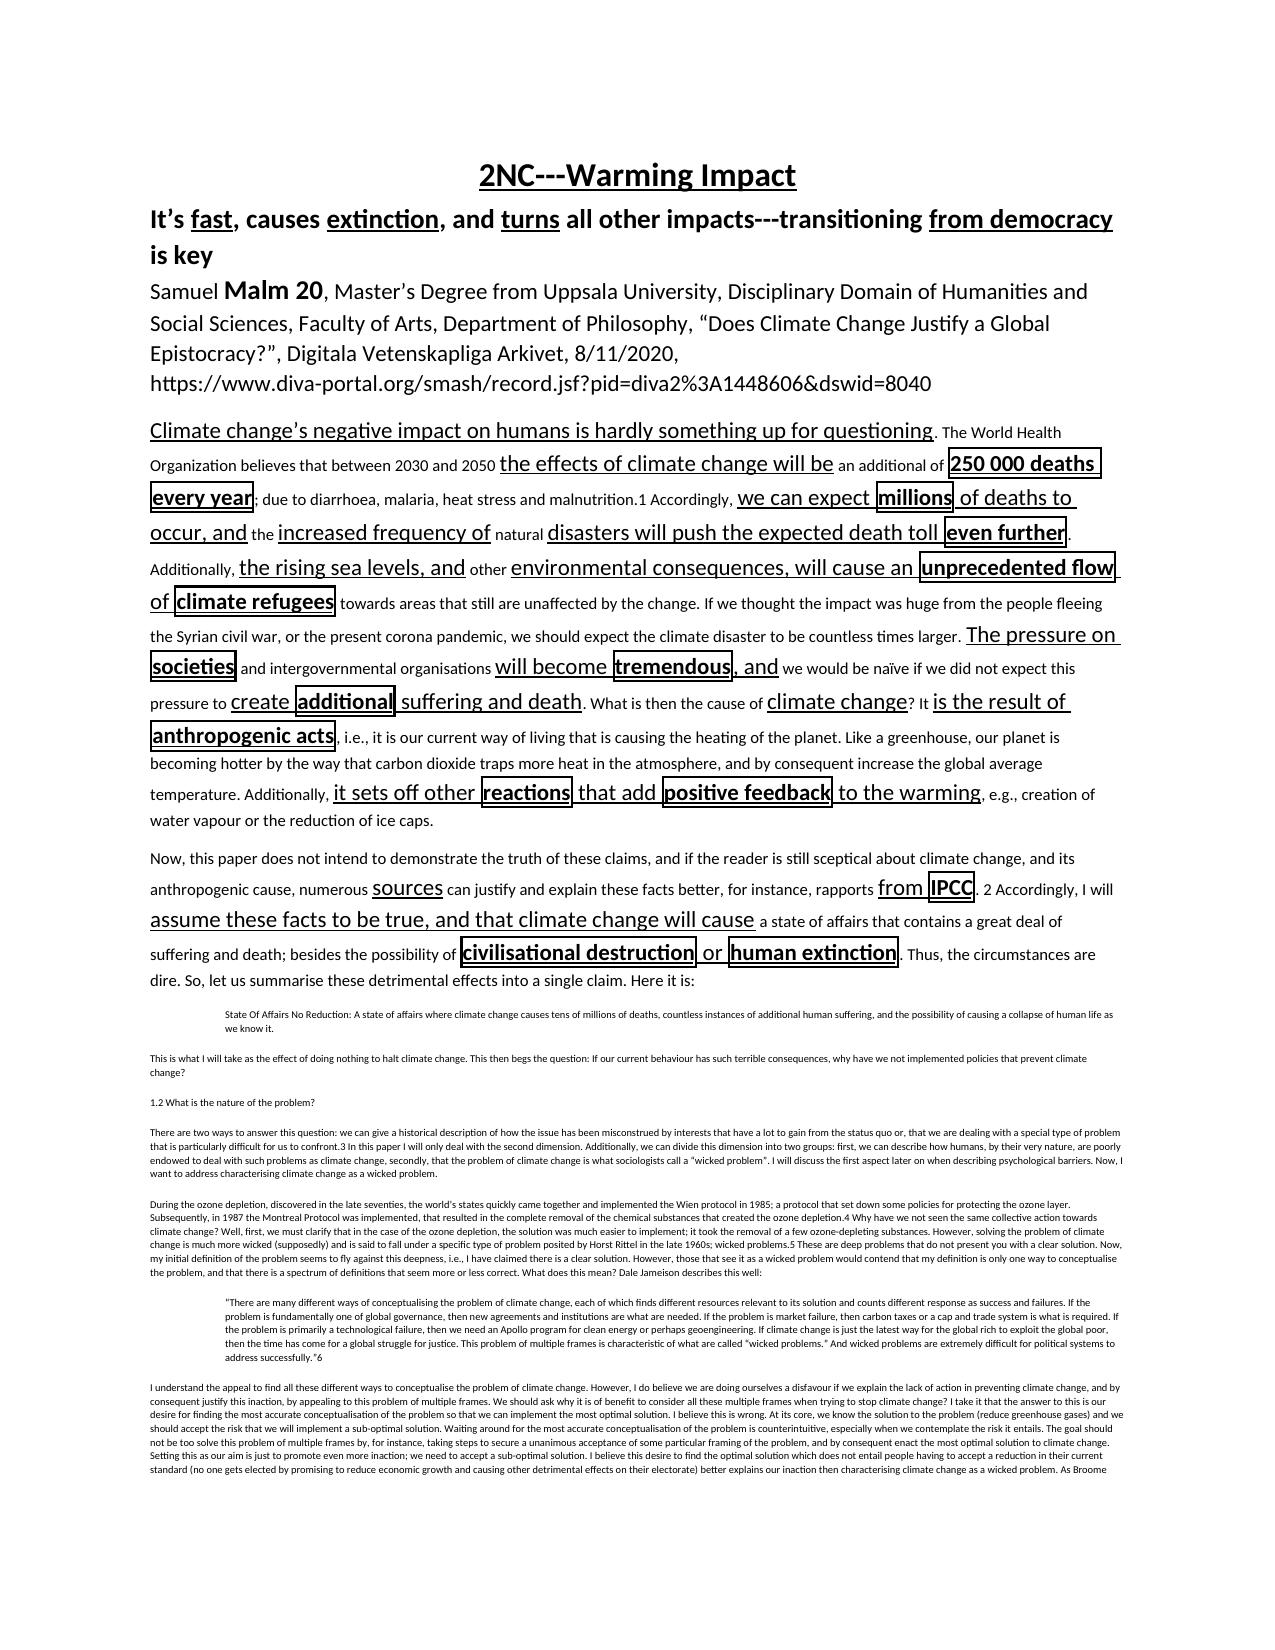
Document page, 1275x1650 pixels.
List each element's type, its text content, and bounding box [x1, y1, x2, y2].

text During the ozone depletion, discovered in the late seventies, the world’s states quickly came together and implemented the Wien protocol in 1985; a protocol that set down some policies for protecting the ozone layer. Subsequently, in 1987 the Montreal Protocol was implemented, that resulted in the complete removal of the chemical substances that created the ozone depletion.4 Why have we not seen the same collective action towards climate change? Well, first, we must clarify that in the case of the ozone depletion, the solution was much easier to implement; it took the removal of a few ozone-depleting substances. However, solving the problem of climate change is much more wicked (supposedly) and is said to fall under a specific type of problem posited by Horst Rittel in the late 1960s; wicked problems.5 These are deep problems that do not present you with a clear solution. Now, my initial definition of the problem seems to fly against this deepness, i.e., I have claimed there is a clear solution. However, those that see it as a wicked problem would contend that my definition is only one way to conceptualise the problem, and that there is a spectrum of definitions that seem more or less correct. What does this mean? Dale Jameison describes this well: [150, 1198, 1125, 1279]
text There are two ways to answer this question: we can give a historical description of how the issue has been misconstrued by interests that have a lot to gain from the status quo or, that we are dealing with a special type of problem that is particularly difficult for us to confront.3 In this paper I will only deal with the second dimension. Additionally, we can divide this dimension into two groups: first, we can describe how humans, by their very nature, are poorly endowed to deal with such problems as climate change, secondly, that the problem of climate change is what sociologists call a “wicked problem”. I will discuss the first aspect later on when describing psychological barriers. Now, I want to address characterising climate change as a wicked problem. [150, 1127, 1125, 1180]
text This is what I will take as the effect of doing nothing to halt climate change. This then begs the question: If our current behaviour has such terrible consequences, why have we not implemented policies that prevent climate change? [150, 1052, 1125, 1079]
subtitle 2NC---Warming Impact [150, 154, 1125, 195]
text Samuel Malm 20, Master’s Degree from Uppsala University, Disciplinary Domain of Humanities and Social Sciences, Faculty of Arts, Department of Philosophy, “Does Climate Change Justify a Global Epistocracy?”, Digitala Vetenskapliga Arkivet, 8/11/2020, https://www.diva-portal.org/smash/record.jsf?pid=diva2%3A1448606&dswid=8040 [150, 273, 1125, 397]
text “There are many different ways of conceptualising the problem of climate change, each of which finds different resources relevant to its solution and counts different response as success and failures. If the problem is fundamentally one of global governance, then new agreements and institutions are what are needed. If the problem is market failure, then carbon taxes or a cap and trade system is what is required. If the problem is primarily a technological failure, then we need an Apollo program for clean energy or perhaps geoengineering. If climate change is just the latest way for the global rich to exploit the global poor, then the time has come for a global struggle for justice. This problem of multiple frames is characteristic of what are called “wicked problems.” And wicked problems are extremely difficult for political systems to address successfully.”6 [225, 1296, 1125, 1364]
text 1.2 What is the nature of the problem? [150, 1096, 1125, 1109]
text State Of Affairs No Reduction: A state of affairs where climate change causes tens of millions of deaths, countless instances of additional human suffering, and the possibility of causing a collapse of human life as we know it. [225, 1008, 1125, 1035]
subtitle It’s fast, causes extinction, and turns all other impacts---transitioning from democracy is key [150, 202, 1125, 271]
text Climate change’s negative impact on humans is hardly something up for questioning. The World Health Organization believes that between 2030 and 2050 the effects of climate change will be an additional of 250 000 deaths every year; due to diarrhoea, malaria, heat stress and malnutrition.1 Accordingly, we can expect millions of deaths to occur, and the increased frequency of natural disasters will push the expected death toll even further. Additionally, the rising sea levels, and other environmental consequences, will cause an unprecedented flow of climate refugees towards areas that still are unaffected by the change. If we thought the impact was huge from the people fleeing the Syrian civil war, or the present corona pandemic, we should expect the climate disaster to be countless times larger. The pressure on societies and intergovernmental organisations will become tremendous, and we would be naïve if we did not expect this pressure to create additional suffering and death. What is then the cause of climate change? It is the result of anthropogenic acts, i.e., it is our current way of living that is causing the heating of the planet. Like a greenhouse, our planet is becoming hotter by the way that carbon dioxide traps more heat in the atmosphere, and by consequent increase the global average temperature. Additionally, it sets off other reactions that add positive feedback to the warming, e.g., creation of water vapour or the reduction of ice caps. [150, 416, 1125, 830]
text Now, this paper does not intend to demonstrate the truth of these claims, and if the reader is still sceptical about climate change, and its anthropogenic cause, numerous sources can justify and explain these facts better, for instance, rapports from IPCC. 2 Accordingly, I will assume these facts to be true, and that climate change will cause a state of affairs that contains a great deal of suffering and death; besides the possibility of civilisational destruction or human extinction. Thus, the circumstances are dire. So, let us summarise these detrimental effects into a single claim. Here it is: [150, 848, 1125, 990]
